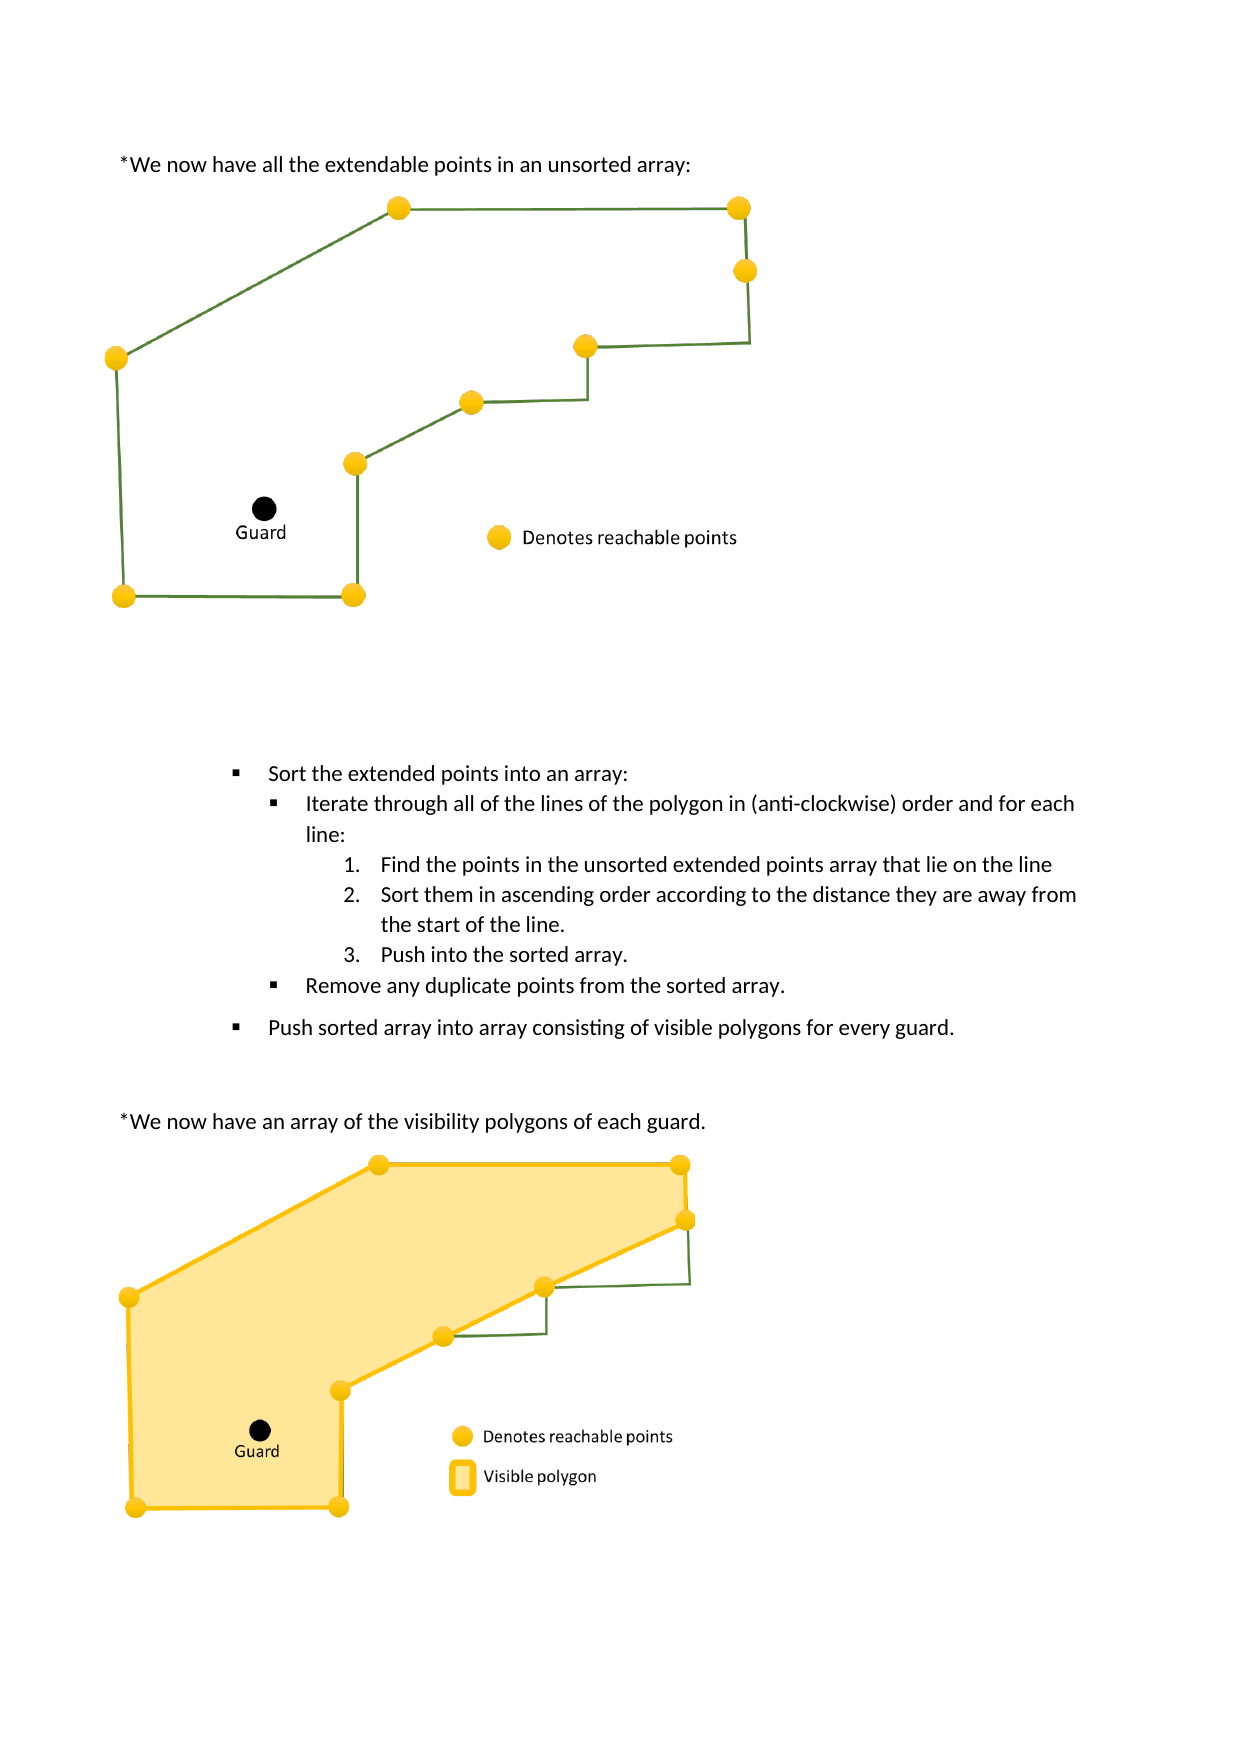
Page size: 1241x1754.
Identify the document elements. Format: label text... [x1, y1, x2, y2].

picture [118, 1155, 696, 1518]
list Sort them in ascending order according to the distance they are away from the start of the line. [343, 880, 1090, 938]
text *We now have all the extendable points in an unsorted array: [118, 150, 1090, 178]
list Remove any duplicate points from the sorted array. [268, 971, 1090, 999]
list Push sorted array into array consisting of visible polygons for every guard. [231, 1013, 1090, 1042]
picture [104, 196, 757, 608]
list Push into the sorted array. [343, 941, 1090, 969]
list Iterate through all of the lines of the polygon in (anti-clockwise) order and for each line: [268, 789, 1090, 848]
list Sort the extended points into an array: [231, 759, 1090, 787]
text *We now have an array of the visibility polygons of each guard. [118, 1107, 1090, 1135]
list Find the points in the unsorted extended points array that lie on the line [343, 850, 1090, 878]
